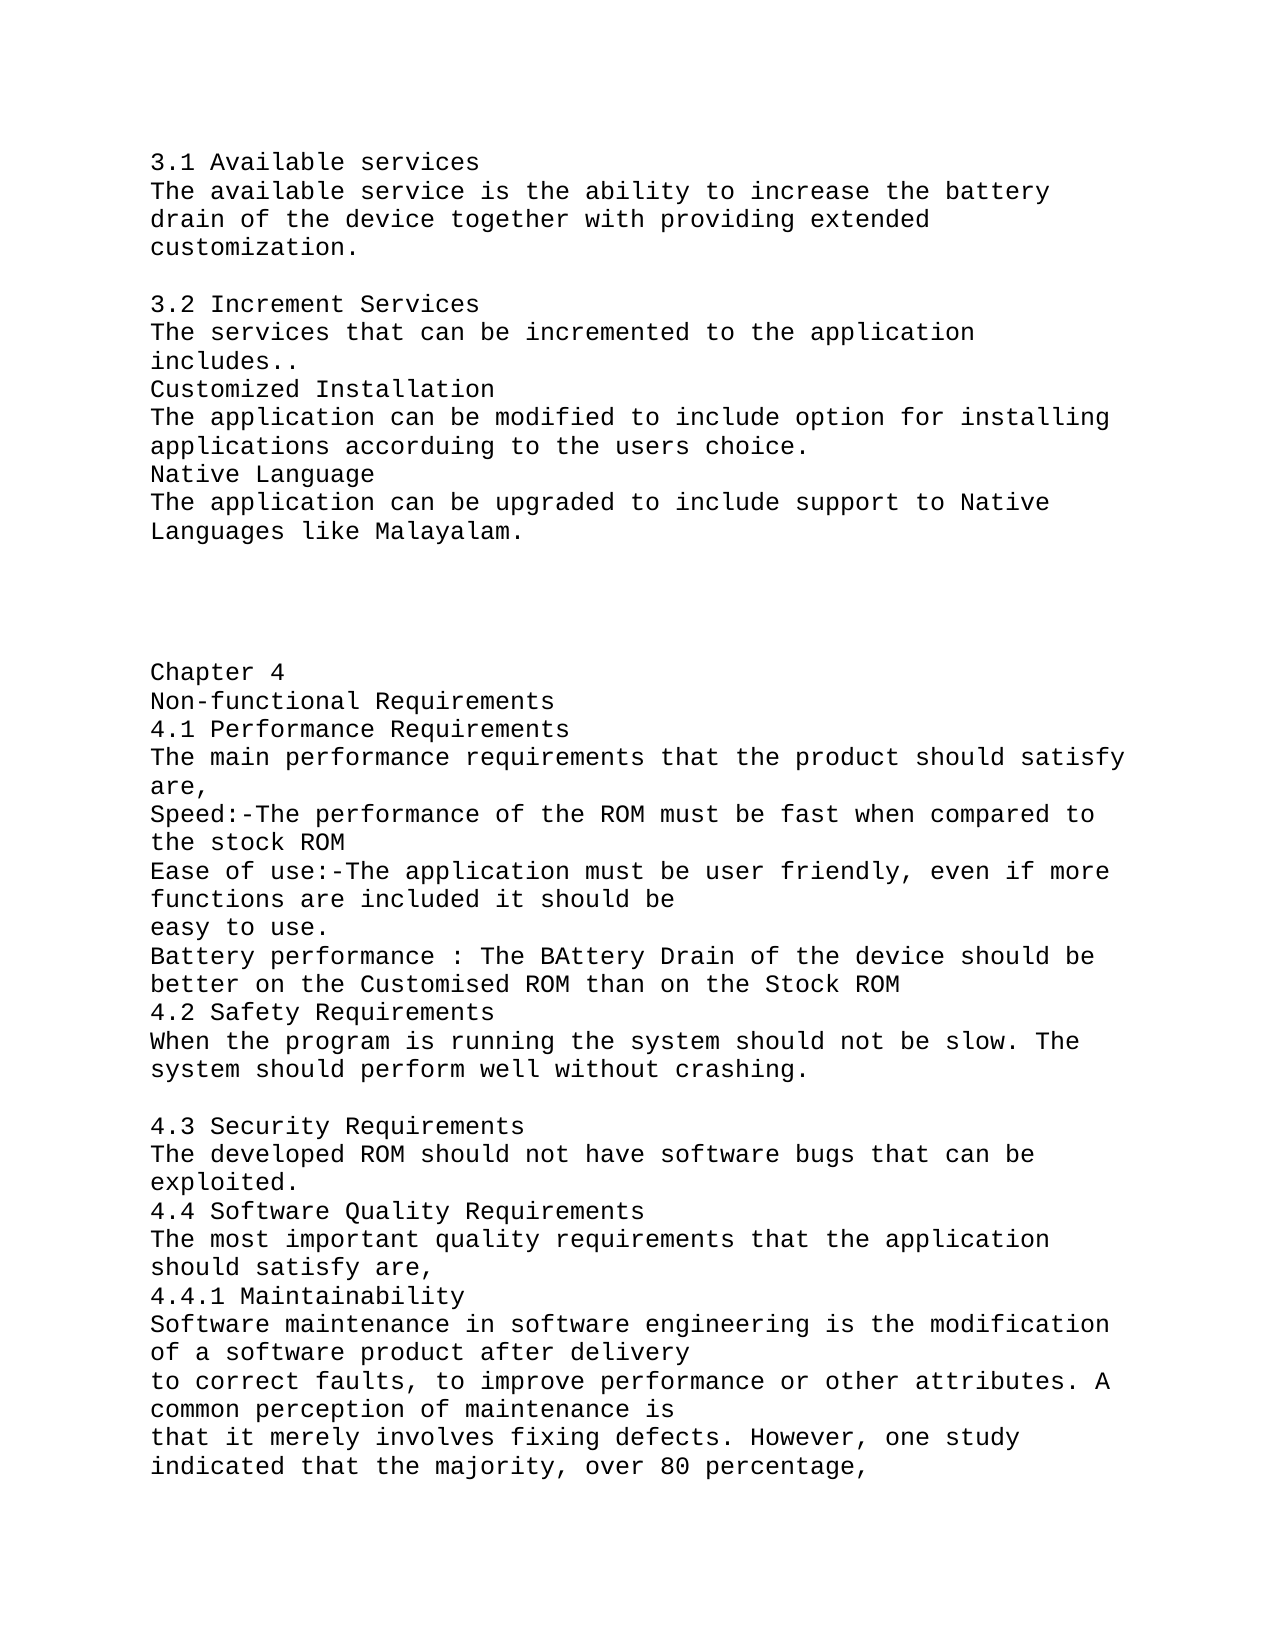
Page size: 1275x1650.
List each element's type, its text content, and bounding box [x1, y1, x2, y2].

text Ease of use:-The application must be user friendly, even if more functions are included it should be [150, 858, 1125, 915]
text The available service is the ability to increase the battery drain of the device together with providing extended customization. [150, 178, 1125, 263]
text 4.3 Security Requirements [150, 1113, 1125, 1142]
text easy to use. [150, 915, 1125, 943]
text 4.2 Safety Requirements [150, 1000, 1125, 1028]
text that it merely involves fixing defects. However, one study indicated that the majority, over 80 percentage, [150, 1425, 1125, 1482]
text The application can be modified to include option for installing applications accorduing to the users choice. [150, 405, 1125, 462]
text 3.2 Increment Services [150, 292, 1125, 320]
text Software maintenance in software engineering is the modification of a software product after delivery [150, 1312, 1125, 1368]
text When the program is running the system should not be slow. The system should perform well without crashing. [150, 1028, 1125, 1085]
text The main performance requirements that the product should satisfy are, [150, 745, 1125, 802]
text 4.4 Software Quality Requirements [150, 1198, 1125, 1227]
text 4.1 Performance Requirements [150, 717, 1125, 745]
text The most important quality requirements that the application should satisfy are, [150, 1227, 1125, 1283]
text 4.4.1 Maintainability [150, 1283, 1125, 1312]
text Non-functional Requirements [150, 688, 1125, 717]
text The developed ROM should not have software bugs that can be exploited. [150, 1142, 1125, 1198]
text Native Language [150, 462, 1125, 490]
text 3.1 Available services [150, 150, 1125, 178]
text Chapter 4 [150, 660, 1125, 688]
text Speed:-The performance of the ROM must be fast when compared to the stock ROM [150, 802, 1125, 858]
text The application can be upgraded to include support to Native Languages like Malayalam. [150, 490, 1125, 547]
text The services that can be incremented to the application includes.. [150, 320, 1125, 377]
text Customized Installation [150, 377, 1125, 405]
text Battery performance : The BAttery Drain of the device should be better on the Customised ROM than on the Stock ROM [150, 943, 1125, 1000]
text to correct faults, to improve performance or other attributes. A common perception of maintenance is [150, 1368, 1125, 1425]
